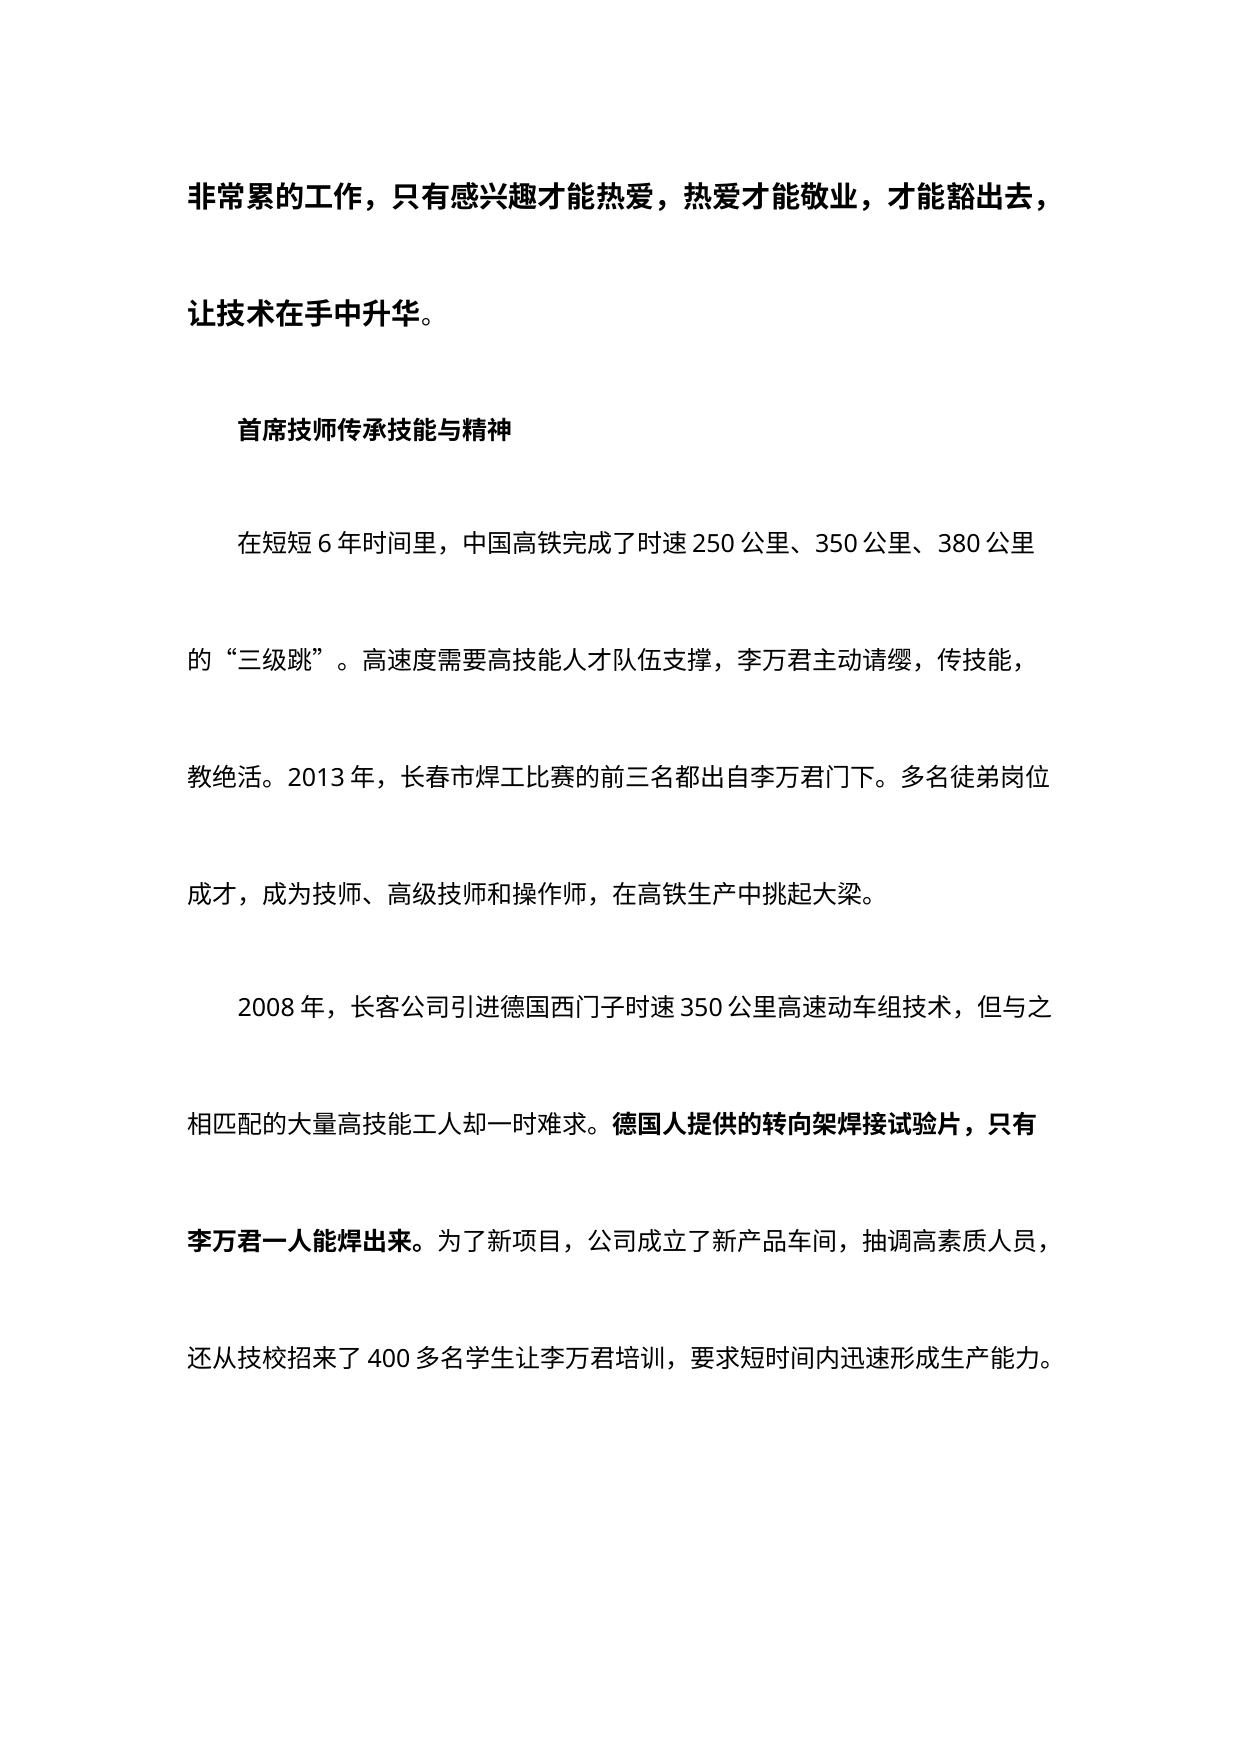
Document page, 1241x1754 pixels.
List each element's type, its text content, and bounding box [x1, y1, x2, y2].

text 首席技师传承技能与精神 [187, 396, 1053, 461]
text 2008年，长客公司引进德国西门子时速350公里高速动车组技术，但与之相匹配的大量高技能工人却一时难求。德国人提供的转向架焊接试验片，只有李万君一人能焊出来。为了新项目，公司成立了新产品车间，抽调高素质人员，还从技校招来了400多名学生让李万君培训，要求短时间内迅速形成生产能力。 [187, 973, 1053, 1389]
text 在短短6年时间里，中国高铁完成了时速250公里、350公里、380公里的“三级跳”。高速度需要高技能人才队伍支撑，李万君主动请缨，传技能，教绝活。2013年，长春市焊工比赛的前三名都出自李万君门下。多名徒弟岗位成才，成为技师、高级技师和操作师，在高铁生产中挑起大梁。 [187, 509, 1053, 925]
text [187, 162, 1053, 344]
